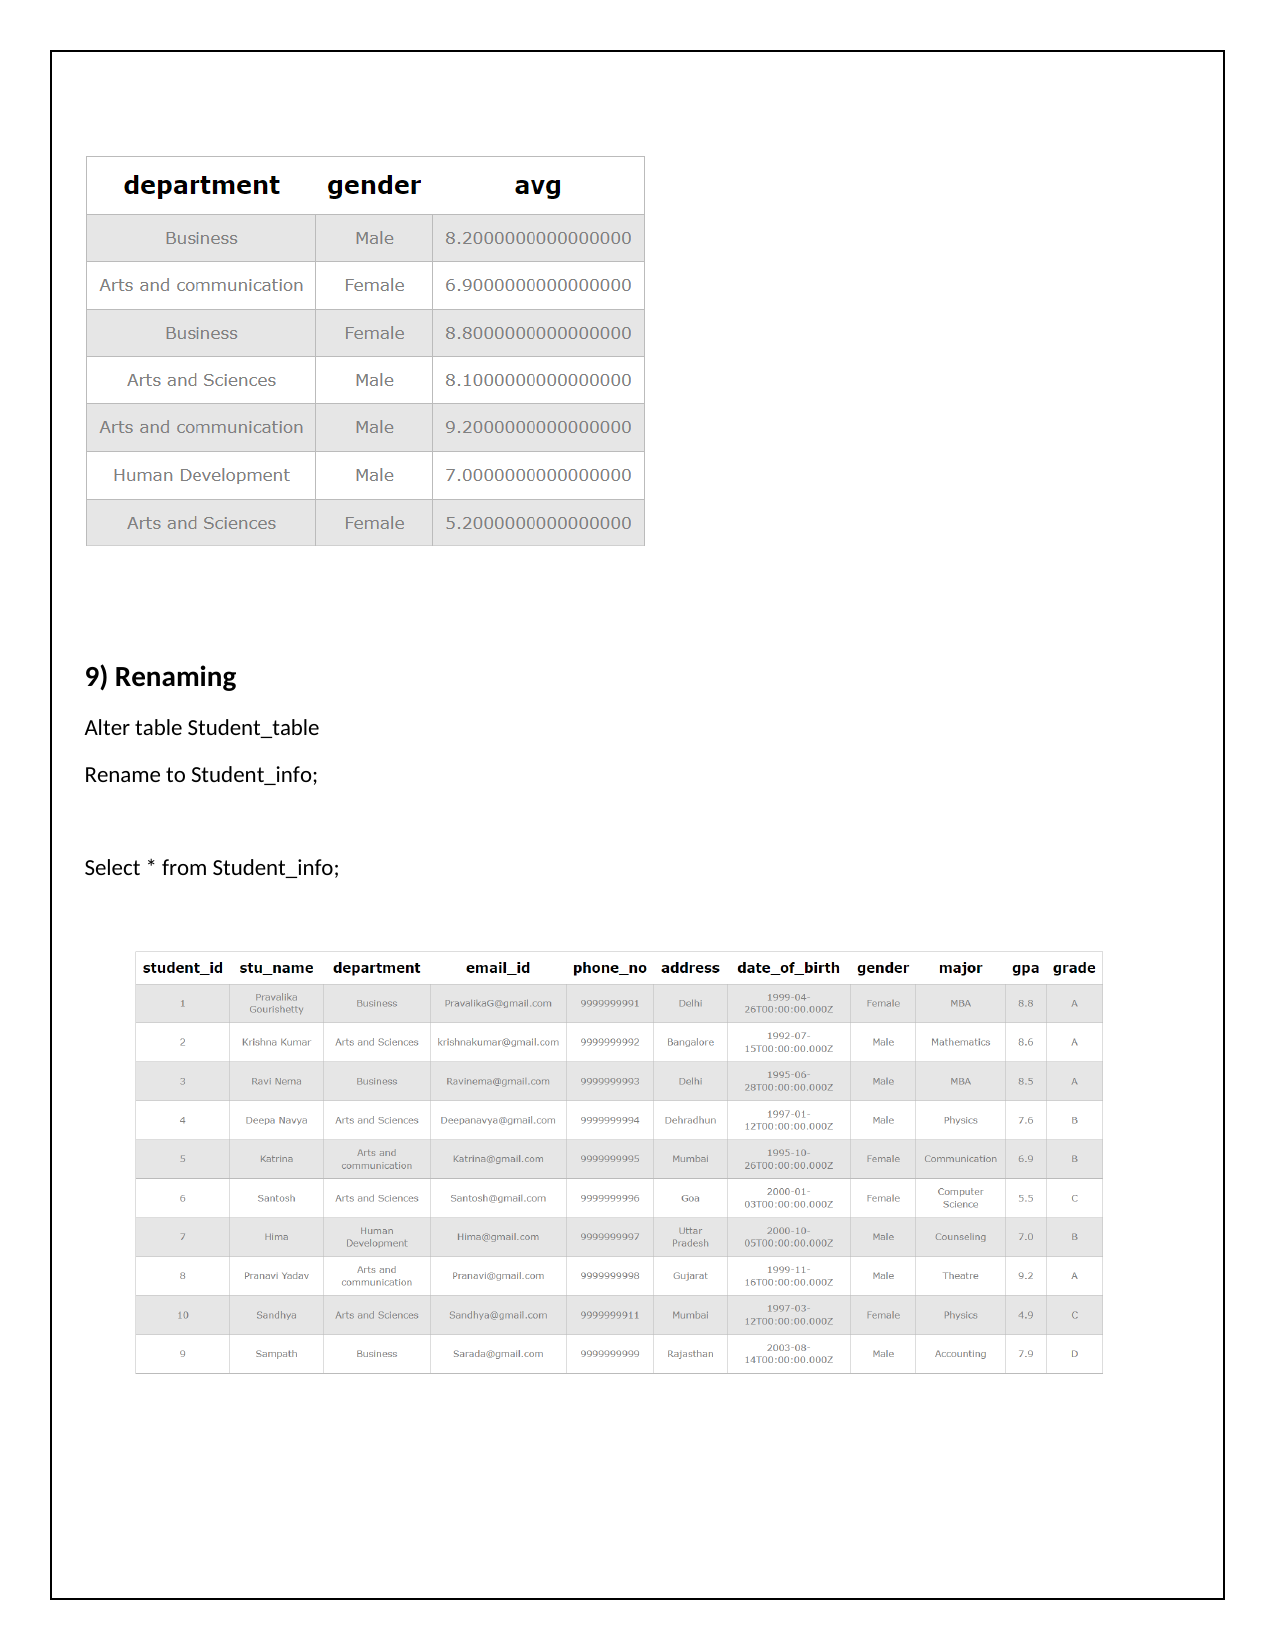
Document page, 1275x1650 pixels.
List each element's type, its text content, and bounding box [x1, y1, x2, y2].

text Alter table Student_table [84, 713, 1153, 741]
picture [84, 150, 646, 546]
text Select * from Student_info; [84, 853, 1153, 881]
text 9) Renaming [84, 658, 1153, 693]
text Rename to Student_info; [84, 760, 1153, 788]
picture [131, 947, 1107, 1379]
